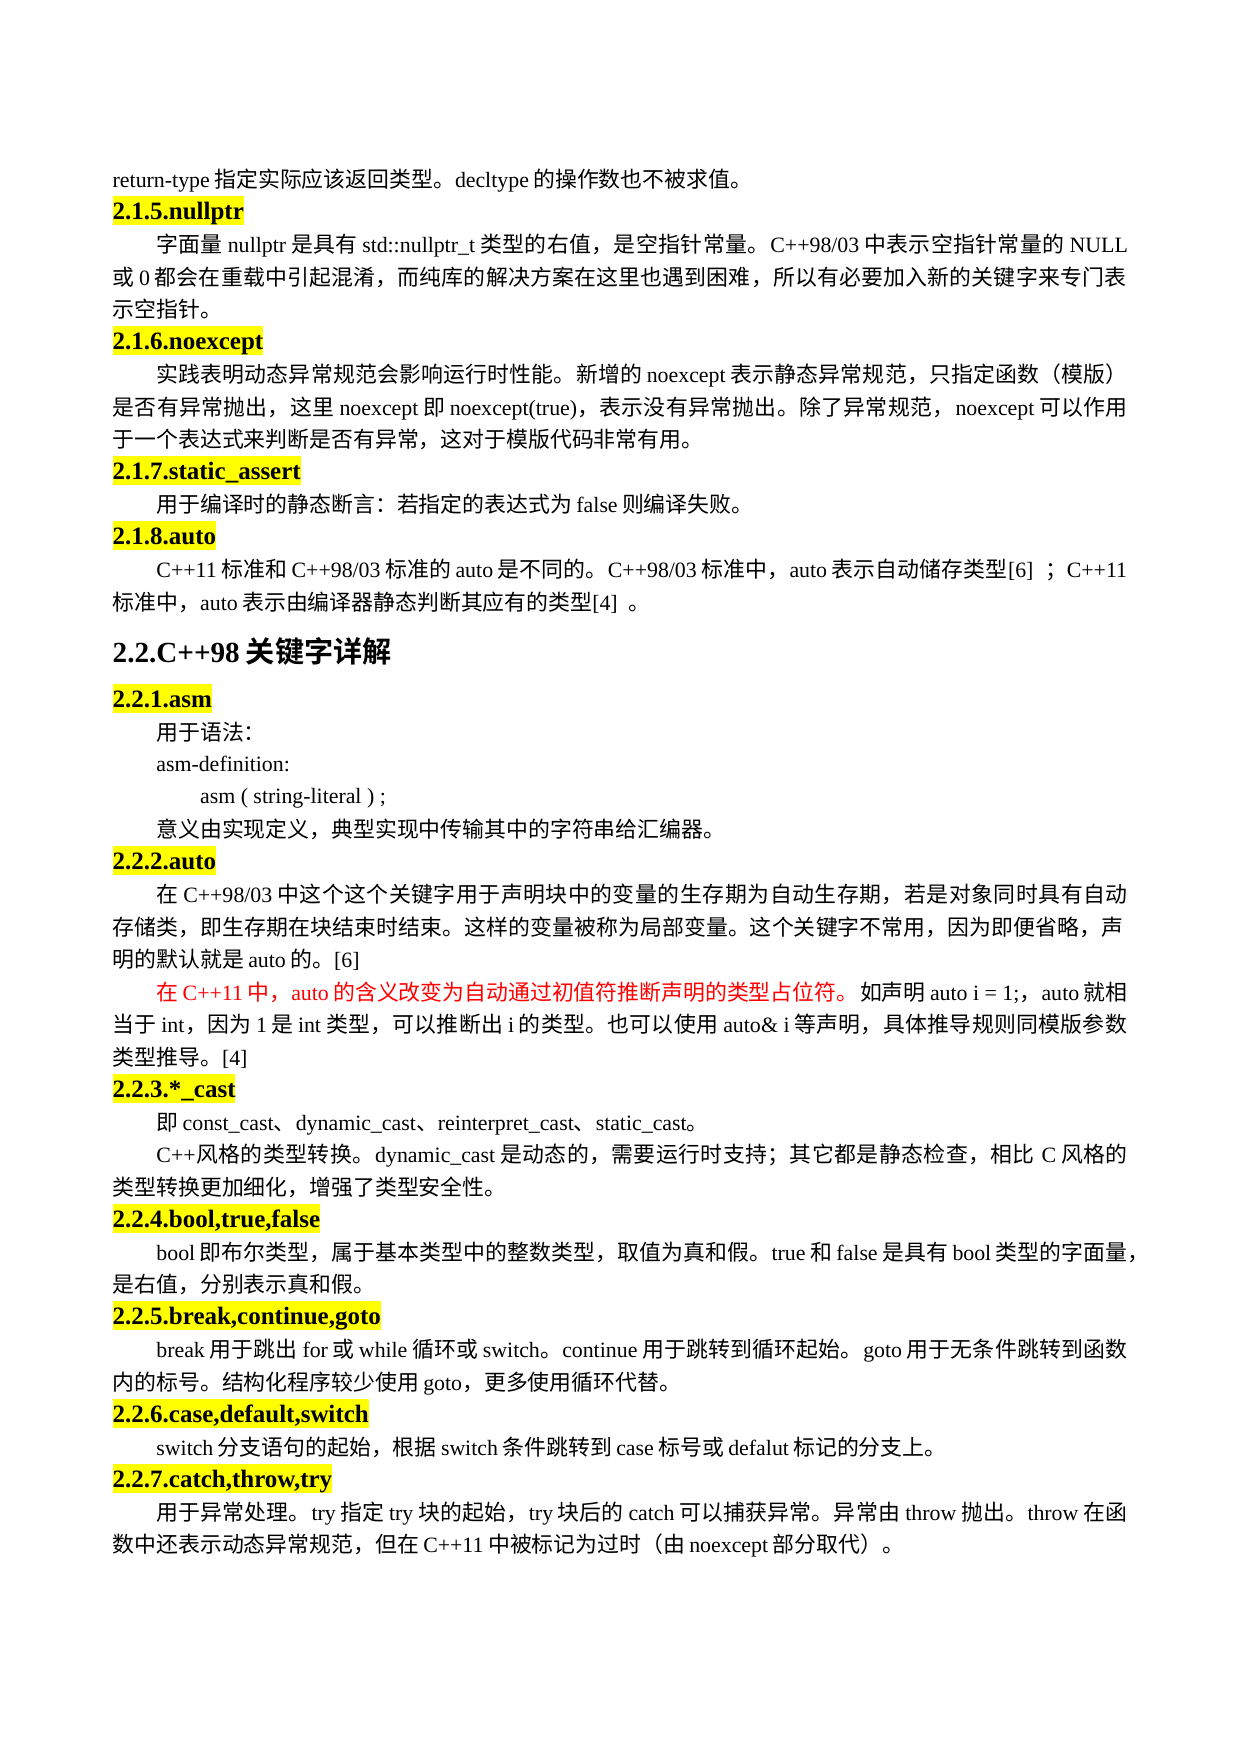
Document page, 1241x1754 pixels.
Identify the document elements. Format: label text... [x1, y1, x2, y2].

text 用于编译时的静态断言：若指定的表达式为false则编译失败。 [112, 487, 1128, 519]
text 在C++11中，auto的含义改变为自动通过初值符推断声明的类型占位符。如声明auto i = 1;，auto就相当于int，因为1是int类型，可以推断出i的类型。也可以使用auto& i等声明，具体推导规则同模版参数类型推导。[4] [112, 974, 1128, 1072]
text bool即布尔类型，属于基本类型中的整数类型，取值为真和假。true和false是具有bool类型的字面量，是右值，分别表示真和假。 [112, 1234, 1128, 1299]
text 实践表明动态异常规范会影响运行时性能。新增的noexcept表示静态异常规范，只指定函数（模版）是否有异常抛出，这里noexcept即noexcept(true)，表示没有异常抛出。除了异常规范，noexcept可以作用于一个表达式来判断是否有异常，这对于模版代码非常有用。 [112, 357, 1128, 454]
text break用于跳出for或while循环或switch。continue用于跳转到循环起始。goto用于无条件跳转到函数内的标号。结构化程序较少使用goto，更多使用循环代替。 [112, 1332, 1128, 1397]
text C++风格的类型转换。dynamic_cast是动态的，需要运行时支持；其它都是静态检查，相比C风格的类型转换更加细化，增强了类型安全性。 [112, 1137, 1128, 1202]
subtitle 2.2.C++98关键字详解 [112, 617, 1128, 682]
subtitle 2.1.6.noexcept [112, 324, 1128, 357]
text 即const_cast、dynamic_cast、reinterpret_cast、static_cast。 [112, 1104, 1128, 1137]
subtitle 2.2.3.*_cast [112, 1072, 1128, 1104]
subtitle 2.2.6.case,default,switch [112, 1397, 1128, 1429]
text 在C++98/03中这个这个关键字用于声明块中的变量的生存期为自动生存期，若是对象同时具有自动存储类，即生存期在块结束时结束。这样的变量被称为局部变量。这个关键字不常用，因为即便省略，声明的默认就是auto的。[6] [112, 877, 1128, 974]
subtitle 2.2.7.catch,throw,try [112, 1462, 1128, 1494]
text 意义由实现定义，典型实现中传输其中的字符串给汇编器。 [112, 812, 1128, 844]
subtitle 2.2.5.break,continue,goto [112, 1299, 1128, 1332]
text 用于异常处理。try指定try块的起始，try块后的catch可以捕获异常。异常由throw抛出。throw在函数中还表示动态异常规范，但在C++11中被标记为过时（由noexcept部分取代）。 [112, 1494, 1128, 1559]
text asm-definition: [112, 747, 1128, 779]
subtitle 2.1.8.auto [112, 519, 1128, 552]
subtitle 2.2.1.asm [112, 682, 1128, 714]
subtitle 2.1.7.static_assert [112, 454, 1128, 487]
text C++11标准和C++98/03标准的auto是不同的。C++98/03标准中，auto表示自动储存类型[6] ；C++11标准中，auto表示由编译器静态判断其应有的类型[4] 。 [112, 552, 1128, 617]
text 用于语法： [112, 714, 1128, 747]
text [112, 162, 1128, 194]
subtitle 2.2.2.auto [112, 844, 1128, 877]
text switch分支语句的起始，根据switch条件跳转到case标号或defalut标记的分支上。 [112, 1429, 1128, 1462]
subtitle 2.2.4.bool,true,false [112, 1202, 1128, 1234]
subtitle 2.1.5.nullptr [112, 194, 1128, 227]
text asm ( string-literal ) ; [112, 779, 1128, 812]
text 字面量nullptr是具有std::nullptr_t类型的右值，是空指针常量。C++98/03中表示空指针常量的NULL或0都会在重载中引起混淆，而纯库的解决方案在这里也遇到困难，所以有必要加入新的关键字来专门表示空指针。 [112, 227, 1128, 324]
